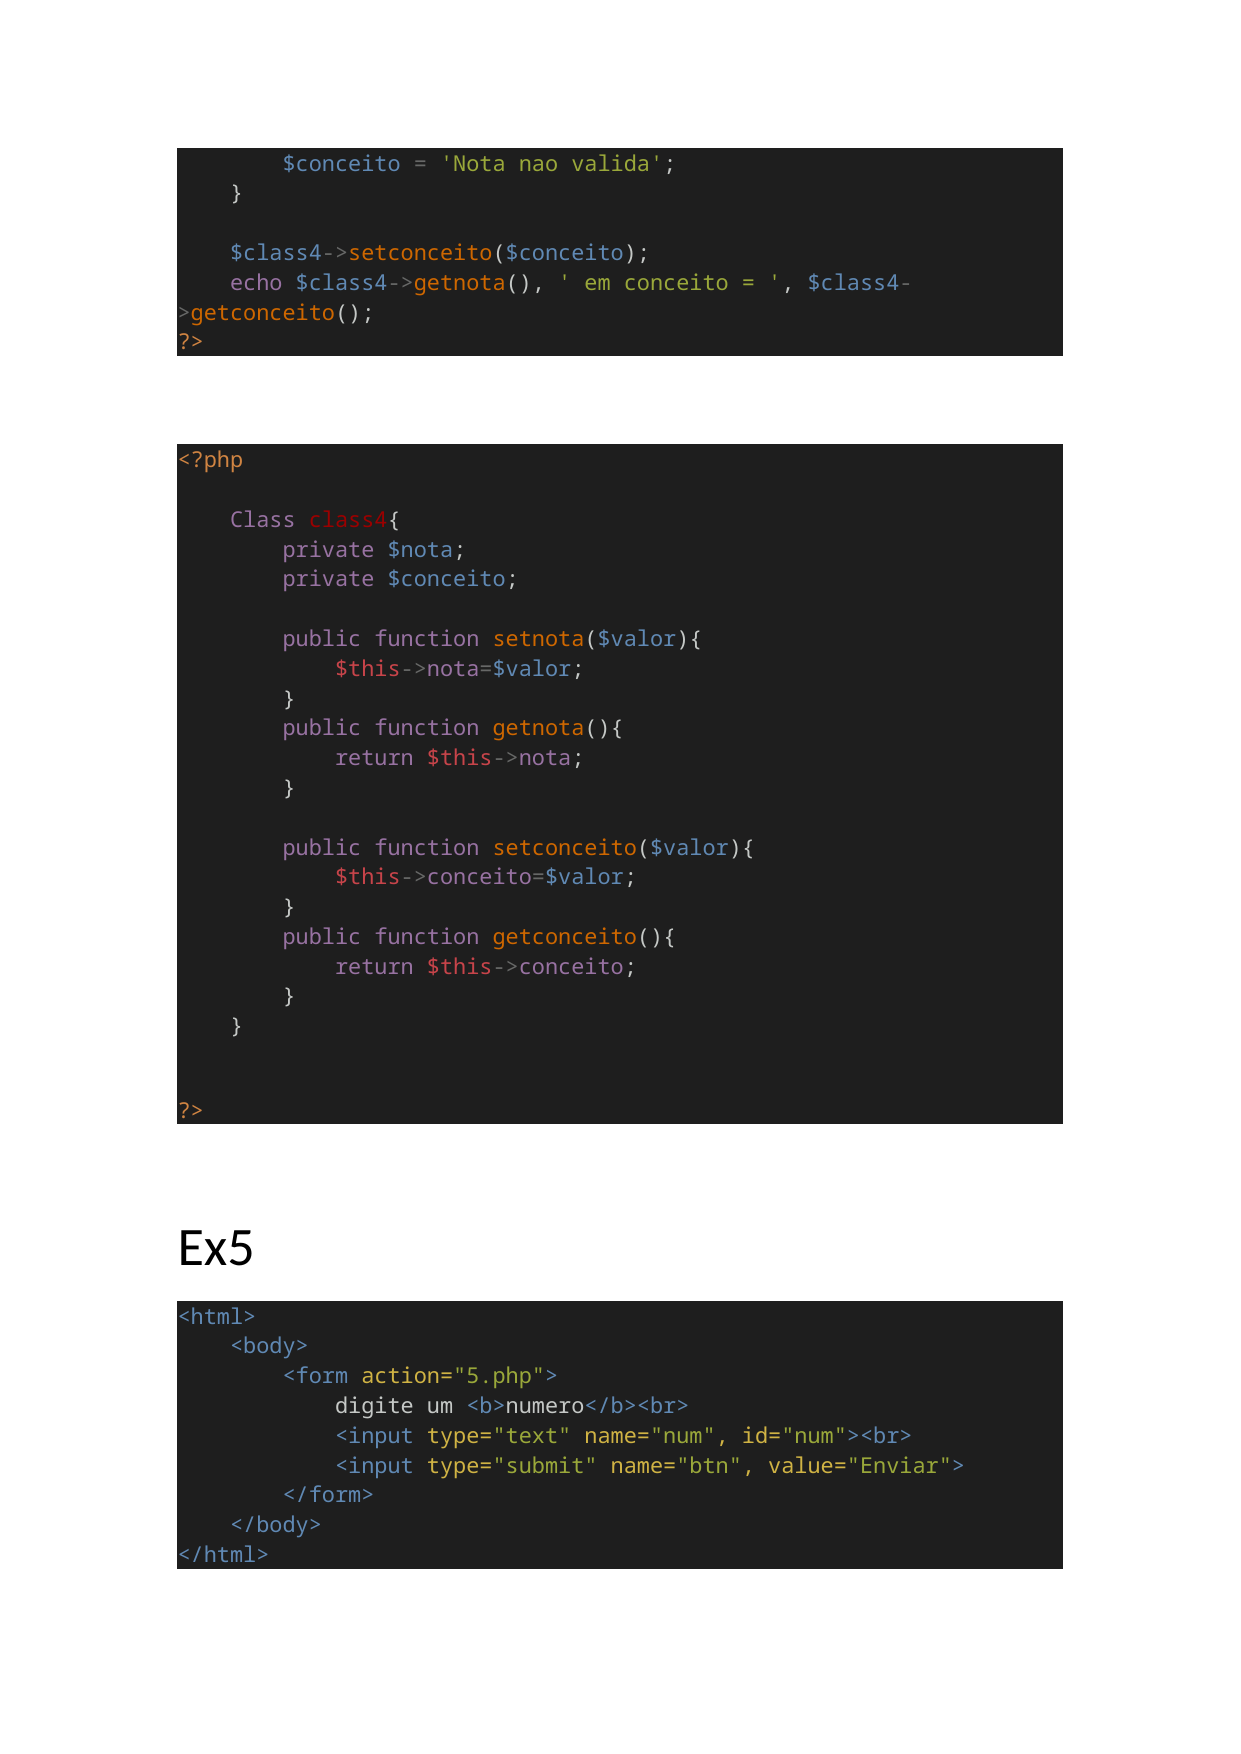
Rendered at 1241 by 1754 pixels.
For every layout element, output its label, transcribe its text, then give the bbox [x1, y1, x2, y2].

text <input type="submit" name="btn", value="Enviar"> [177, 1449, 1063, 1479]
text $this->conceito=$valor; [177, 861, 1063, 891]
text private $nota; [177, 533, 1063, 563]
text </body> [177, 1509, 1063, 1539]
text $conceito = 'Nota nao valida'; [177, 148, 1063, 177]
text } [177, 980, 1063, 1010]
text public function getnota(){ [177, 712, 1063, 742]
text <input type="text" name="num", id="num"><br> [177, 1420, 1063, 1449]
text } [177, 1010, 1063, 1040]
text ?> [177, 1095, 1063, 1124]
text return $this->nota; [177, 742, 1063, 772]
text echo $class4->getnota(), ' em conceito = ', $class4->getconceito(); [177, 267, 1063, 326]
text Class class4{ [177, 504, 1063, 533]
text } [177, 682, 1063, 712]
text digite um <b>numero</b><br> [177, 1390, 1063, 1420]
text public function getconceito(){ [177, 921, 1063, 951]
text <html> [177, 1301, 1063, 1330]
text </form> [177, 1479, 1063, 1509]
text $class4->setconceito($conceito); [177, 237, 1063, 267]
text } [177, 772, 1063, 802]
text private $conceito; [177, 563, 1063, 593]
text $this->nota=$valor; [177, 653, 1063, 682]
text <body> [177, 1330, 1063, 1360]
text return $this->conceito; [177, 951, 1063, 980]
text } [177, 177, 1063, 207]
text Ex5 [177, 1213, 1063, 1279]
text } [177, 891, 1063, 921]
text public function setconceito($valor){ [177, 831, 1063, 861]
text ?> [177, 326, 1063, 356]
text <form action="5.php"> [177, 1360, 1063, 1390]
text </html> [177, 1539, 1063, 1569]
text <?php [177, 444, 1063, 474]
text public function setnota($valor){ [177, 623, 1063, 653]
